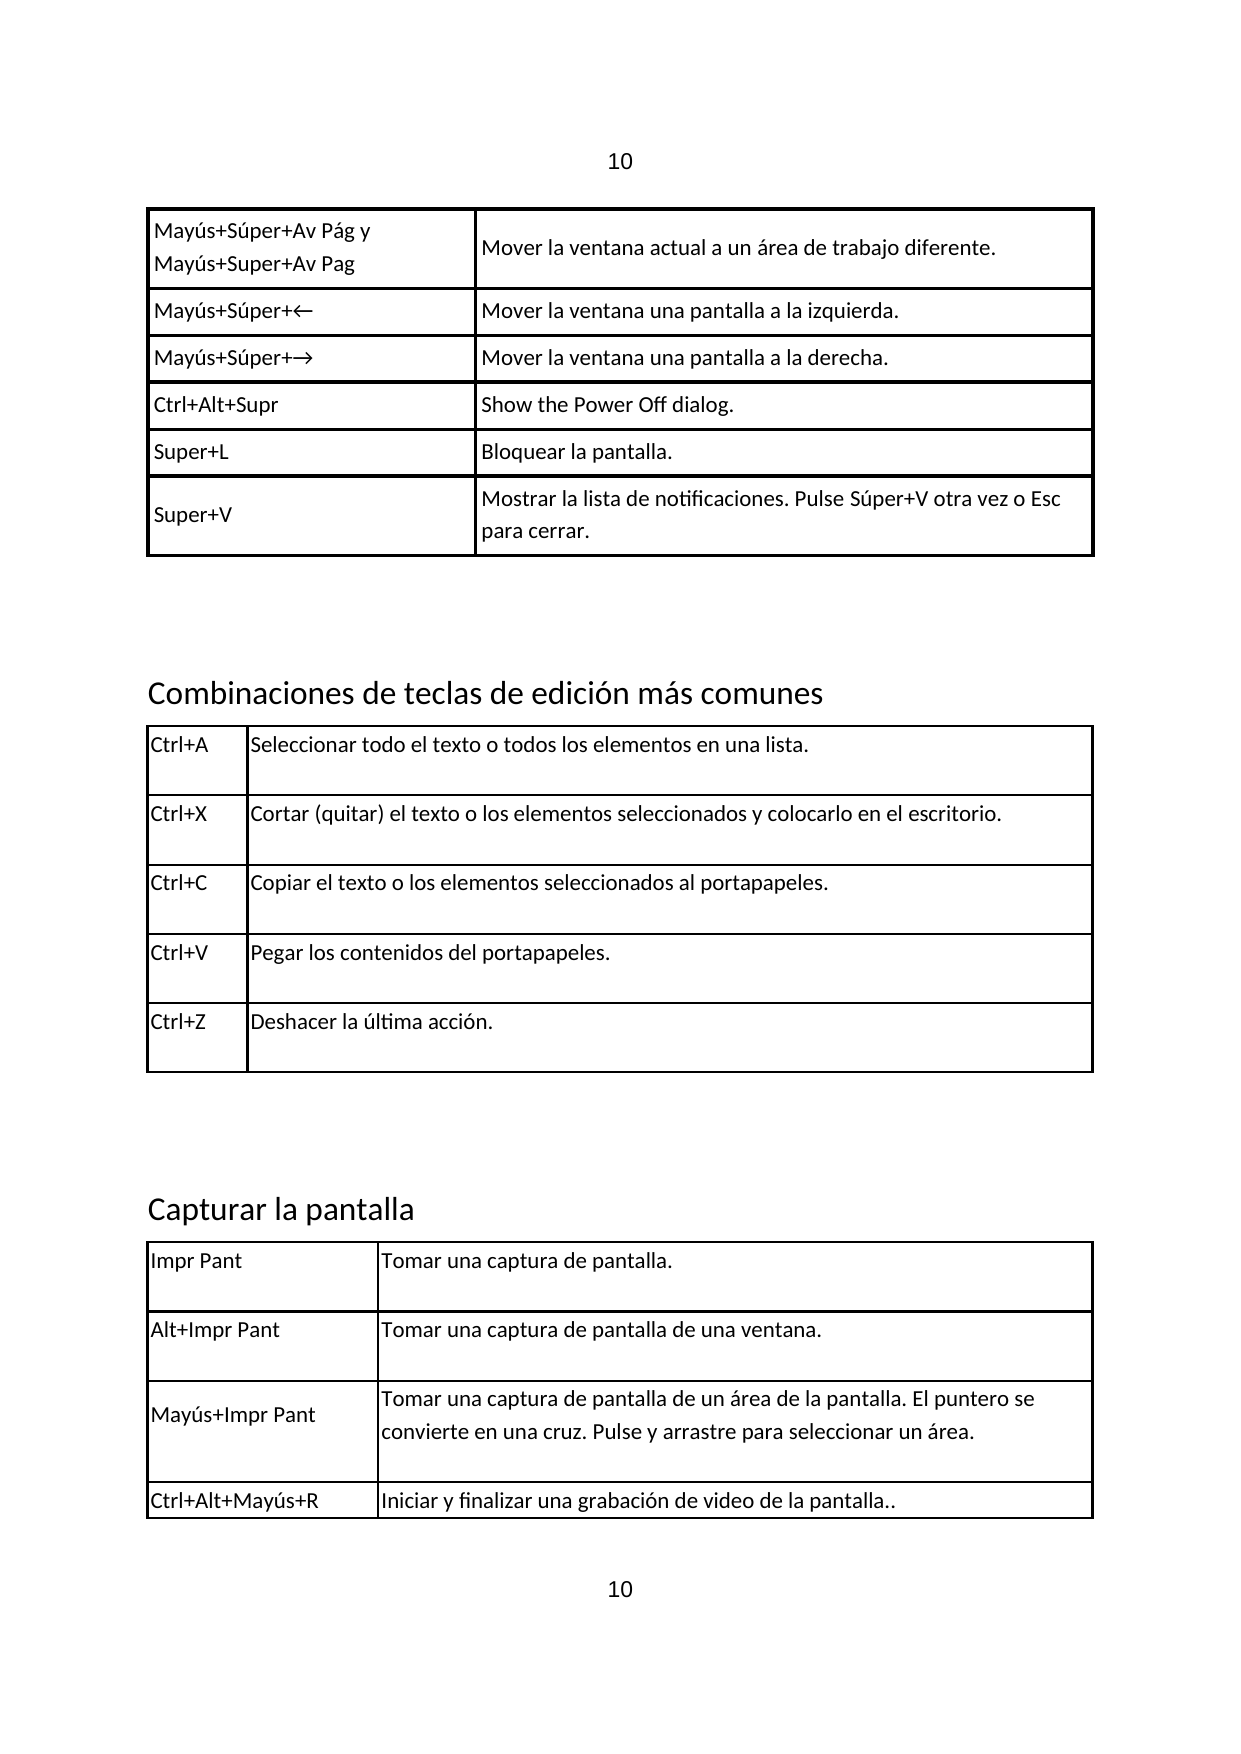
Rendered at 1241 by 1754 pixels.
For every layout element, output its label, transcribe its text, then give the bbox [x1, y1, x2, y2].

table_cell Super+L [150, 431, 474, 474]
table_cell Mostrar la lista de notificaciones. Pulse Súper+V otra vez o Esc para cerrar. [477, 478, 1091, 553]
table_cell Alt+Impr Pant [149, 1313, 377, 1379]
table_cell Copiar el texto o los elementos seleccionados al portapapeles. [249, 866, 1091, 933]
subtitle Combinaciones de teclas de edición más comunes [148, 672, 1093, 712]
table_cell Ctrl+X [149, 796, 246, 863]
table_cell Ctrl+C [149, 866, 246, 933]
table_cell Show the Power Off dialog. [477, 384, 1091, 427]
table_header Impr Pant [149, 1243, 377, 1310]
table_header Seleccionar todo el texto o todos los elementos en una lista. [249, 727, 1091, 794]
table_cell Deshacer la última acción. [249, 1004, 1091, 1071]
table_cell Mover la ventana actual a un área de trabajo diferente. [477, 211, 1091, 286]
table_cell Mayús+Impr Pant [149, 1382, 377, 1481]
table_header Ctrl+A [149, 727, 246, 794]
table_cell Ctrl+Alt+Mayús+R [149, 1483, 377, 1517]
table_cell Tomar una captura de pantalla de un área de la pantalla. El puntero se convierte en una cruz. Pulse y arrastre para seleccionar un área. [379, 1382, 1091, 1481]
subtitle Capturar la pantalla [148, 1188, 1093, 1228]
table_cell Ctrl+V [149, 935, 246, 1002]
table_cell Mayús+Súper+→ [150, 337, 474, 380]
table_cell Mover la ventana una pantalla a la derecha. [477, 337, 1091, 380]
table_cell Cortar (quitar) el texto o los elementos seleccionados y colocarlo en el escritorio. [249, 796, 1091, 863]
table_cell Mayús+Súper+Av Pág y Mayús+Super+Av Pag [150, 211, 474, 286]
table_cell Ctrl+Z [149, 1004, 246, 1071]
table_cell Pegar los contenidos del portapapeles. [249, 935, 1091, 1002]
table_cell Tomar una captura de pantalla de una ventana. [379, 1313, 1091, 1379]
table_cell Bloquear la pantalla. [477, 431, 1091, 474]
table_cell Ctrl+Alt+Supr [150, 384, 474, 427]
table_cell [379, 1483, 1091, 1517]
table_cell Super+V [150, 478, 474, 553]
table_cell Mayús+Súper+← [150, 290, 474, 333]
table_header Tomar una captura de pantalla. [379, 1243, 1091, 1310]
table_cell Mover la ventana una pantalla a la izquierda. [477, 290, 1091, 333]
